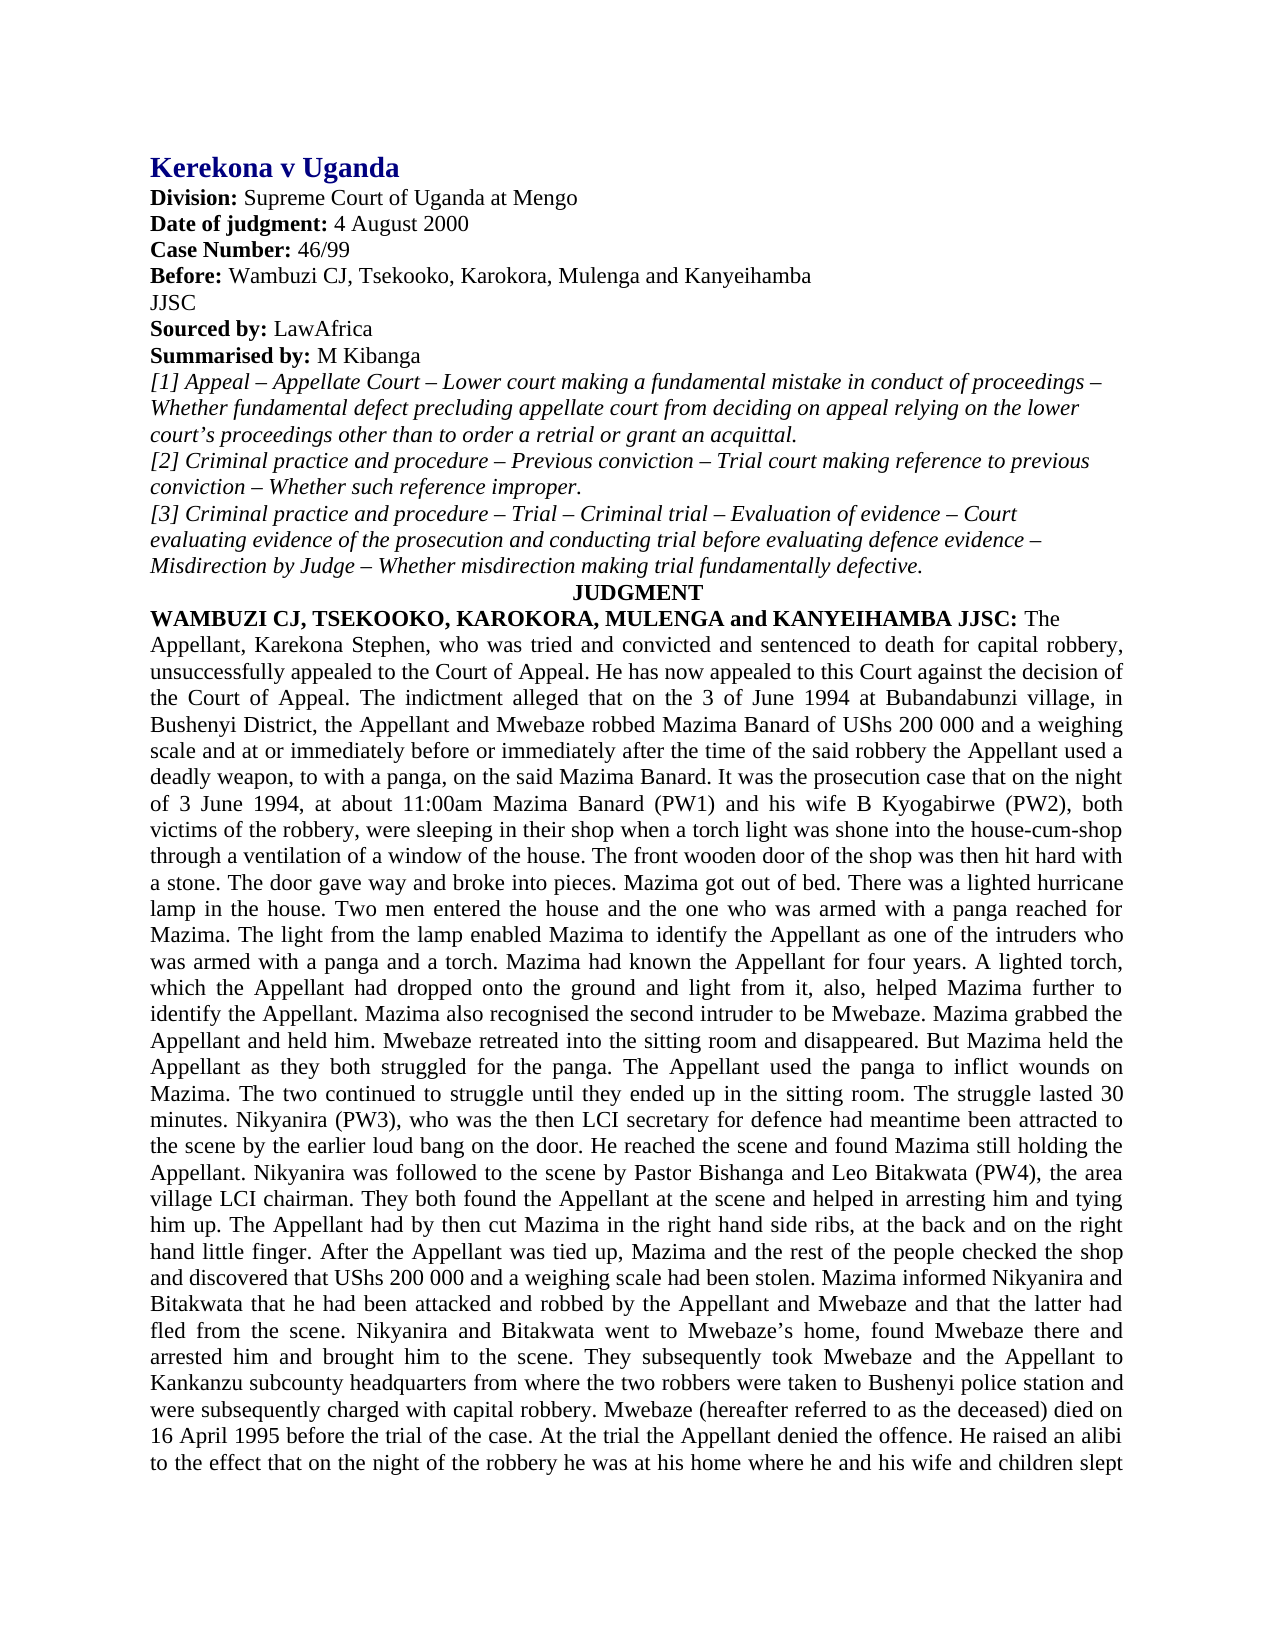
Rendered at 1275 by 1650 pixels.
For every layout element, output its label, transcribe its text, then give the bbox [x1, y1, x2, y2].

text Division: Supreme Court of Uganda at Mengo [150, 183, 1125, 210]
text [150, 632, 1125, 1475]
text Sourced by: LawAfrica [150, 315, 1125, 342]
text conviction – Whether such reference improper. [150, 473, 1125, 500]
text Before: Wambuzi CJ, Tsekooko, Karokora, Mulenga and Kanyeihamba [150, 263, 1125, 289]
text court’s proceedings other than to order a retrial or grant an acquittal. [150, 421, 1125, 447]
text Misdirection by Judge – Whether misdirection making trial fundamentally defective. [150, 552, 1125, 579]
text [1] Appeal – Appellate Court – Lower court making a fundamental mistake in conduct of proceedings – [150, 368, 1125, 394]
text evaluating evidence of the prosecution and conducting trial before evaluating defence evidence – [150, 526, 1125, 552]
text Case Number: 46/99 [150, 236, 1125, 263]
text WAMBUZI CJ, TSEKOOKO, KAROKORA, MULENGA and KANYEIHAMBA JJSC: The [150, 605, 1125, 632]
text JJSC [150, 289, 1125, 315]
text Date of judgment: 4 August 2000 [150, 210, 1125, 236]
text Kerekona v Uganda [150, 150, 1125, 183]
text Whether fundamental defect precluding appellate court from deciding on appeal relying on the lower [150, 394, 1125, 421]
text JUDGMENT [150, 579, 1125, 605]
text [2] Criminal practice and procedure – Previous conviction – Trial court making reference to previous [150, 447, 1125, 473]
text Summarised by: M Kibanga [150, 342, 1125, 368]
text [3] Criminal practice and procedure – Trial – Criminal trial – Evaluation of evidence – Court [150, 500, 1125, 526]
